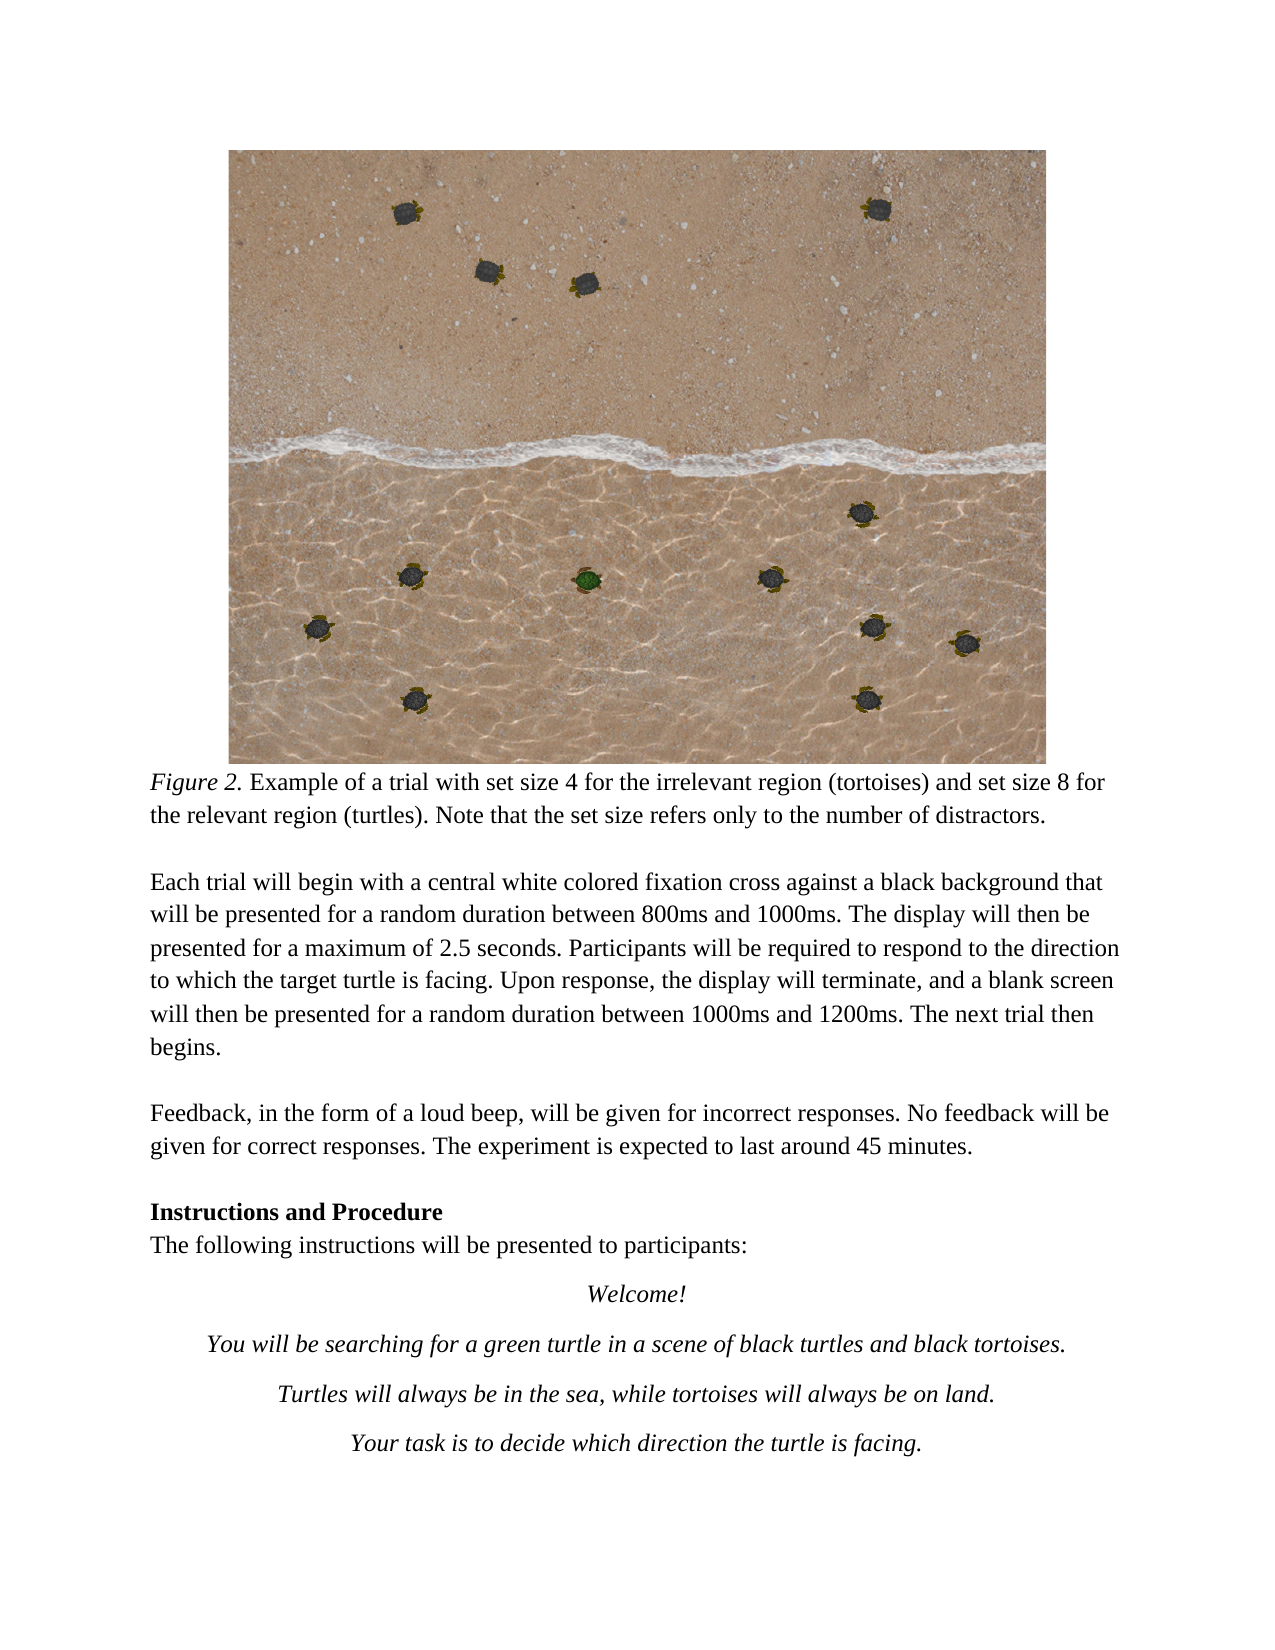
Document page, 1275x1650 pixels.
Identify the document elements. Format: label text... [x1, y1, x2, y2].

picture [228, 150, 1047, 764]
text The following instructions will be presented to participants: [150, 1230, 1125, 1258]
text Instructions and Procedure [150, 1197, 1125, 1226]
text Welcome! [150, 1279, 1125, 1308]
text Feedback, in the form of a loud beep, will be given for incorrect responses. No feedback will be given for correct responses. The experiment is expected to last around 45 minutes. [150, 1098, 1125, 1159]
text Figure 2. Example of a trial with set size 4 for the irrelevant region (tortoises) and set size 8 for the relevant region (turtles). Note that the set size refers only to the number of distractors. [150, 767, 1125, 829]
text You will be searching for a green turtle in a scene of black turtles and black tortoises. [150, 1329, 1125, 1358]
text Your task is to decide which direction the turtle is facing. [150, 1428, 1125, 1457]
text Each trial will begin with a central white colored fixation cross against a black background that will be presented for a random duration between 800ms and 1000ms. The display will then be presented for a maximum of 2.5 seconds. Participants will be required to respond to the direction to which the target turtle is facing. Upon response, the display will terminate, and a blank screen will then be presented for a random duration between 1000ms and 1200ms. The next trial then begins. [150, 867, 1125, 1060]
text Turtles will always be in the sea, while tortoises will always be on land. [150, 1379, 1125, 1408]
